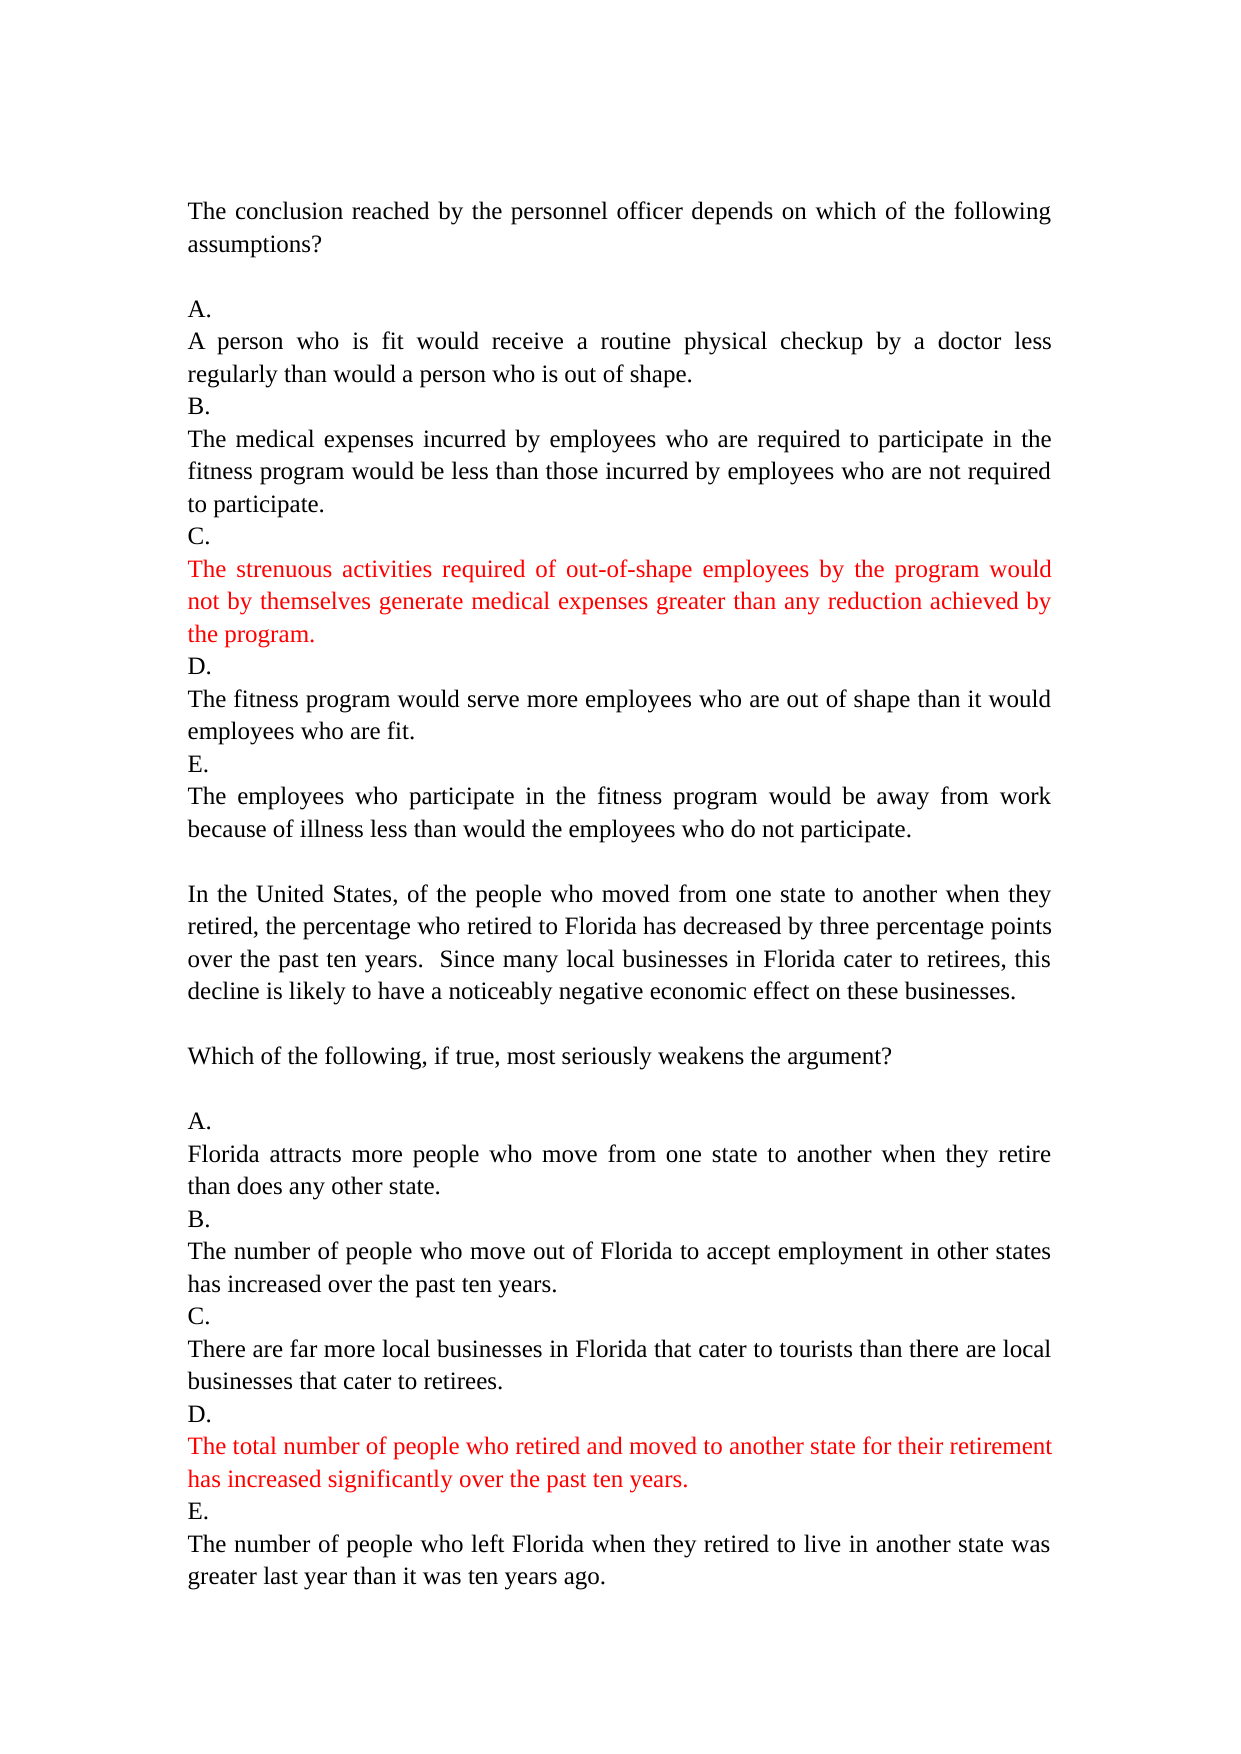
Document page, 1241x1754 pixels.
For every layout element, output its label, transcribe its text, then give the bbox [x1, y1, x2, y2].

text A. [187, 292, 1053, 324]
text The number of people who move out of Florida to accept employment in other states has increased over the past ten years. [187, 1234, 1053, 1299]
text In the United States, of the people who moved from one state to another when they retired, the percentage who retired to Florida has decreased by three percentage points over the past ten years. Since many local businesses in Florida cater to retirees, this decline is likely to have a noticeably negative economic effect on these businesses. [187, 877, 1053, 1007]
text C. [187, 519, 1053, 552]
text Florida attracts more people who move from one state to another when they retire than does any other state. [187, 1137, 1053, 1202]
text A. [187, 1104, 1053, 1137]
text D. [187, 1397, 1053, 1429]
text E. [187, 1494, 1053, 1527]
text A person who is fit would receive a routine physical checkup by a doctor less regularly than would a person who is out of shape. [187, 324, 1053, 389]
text B. [187, 389, 1053, 422]
text The number of people who left Florida when they retired to live in another state was greater last year than it was ten years ago. [187, 1527, 1053, 1592]
text The employees who participate in the fitness program would be away from work because of illness less than would the employees who do not participate. [187, 779, 1053, 844]
text The conclusion reached by the personnel officer depends on which of the following assumptions? [187, 194, 1053, 259]
text The medical expenses incurred by employees who are required to participate in the fitness program would be less than those incurred by employees who are not required to participate. [187, 422, 1053, 519]
text The fitness program would serve more employees who are out of shape than it would employees who are fit. [187, 682, 1053, 747]
text B. [187, 1202, 1053, 1234]
text D. [187, 649, 1053, 682]
text E. [187, 747, 1053, 779]
text Which of the following, if true, most seriously weakens the argument? [187, 1039, 1053, 1072]
text There are far more local businesses in Florida that cater to tourists than there are local businesses that cater to retirees. [187, 1332, 1053, 1397]
text The total number of people who retired and moved to another state for their retirement has increased significantly over the past ten years. [187, 1429, 1053, 1494]
text C. [187, 1299, 1053, 1332]
text The strenuous activities required of out-of-shape employees by the program would not by themselves generate medical expenses greater than any reduction achieved by the program. [187, 552, 1053, 649]
